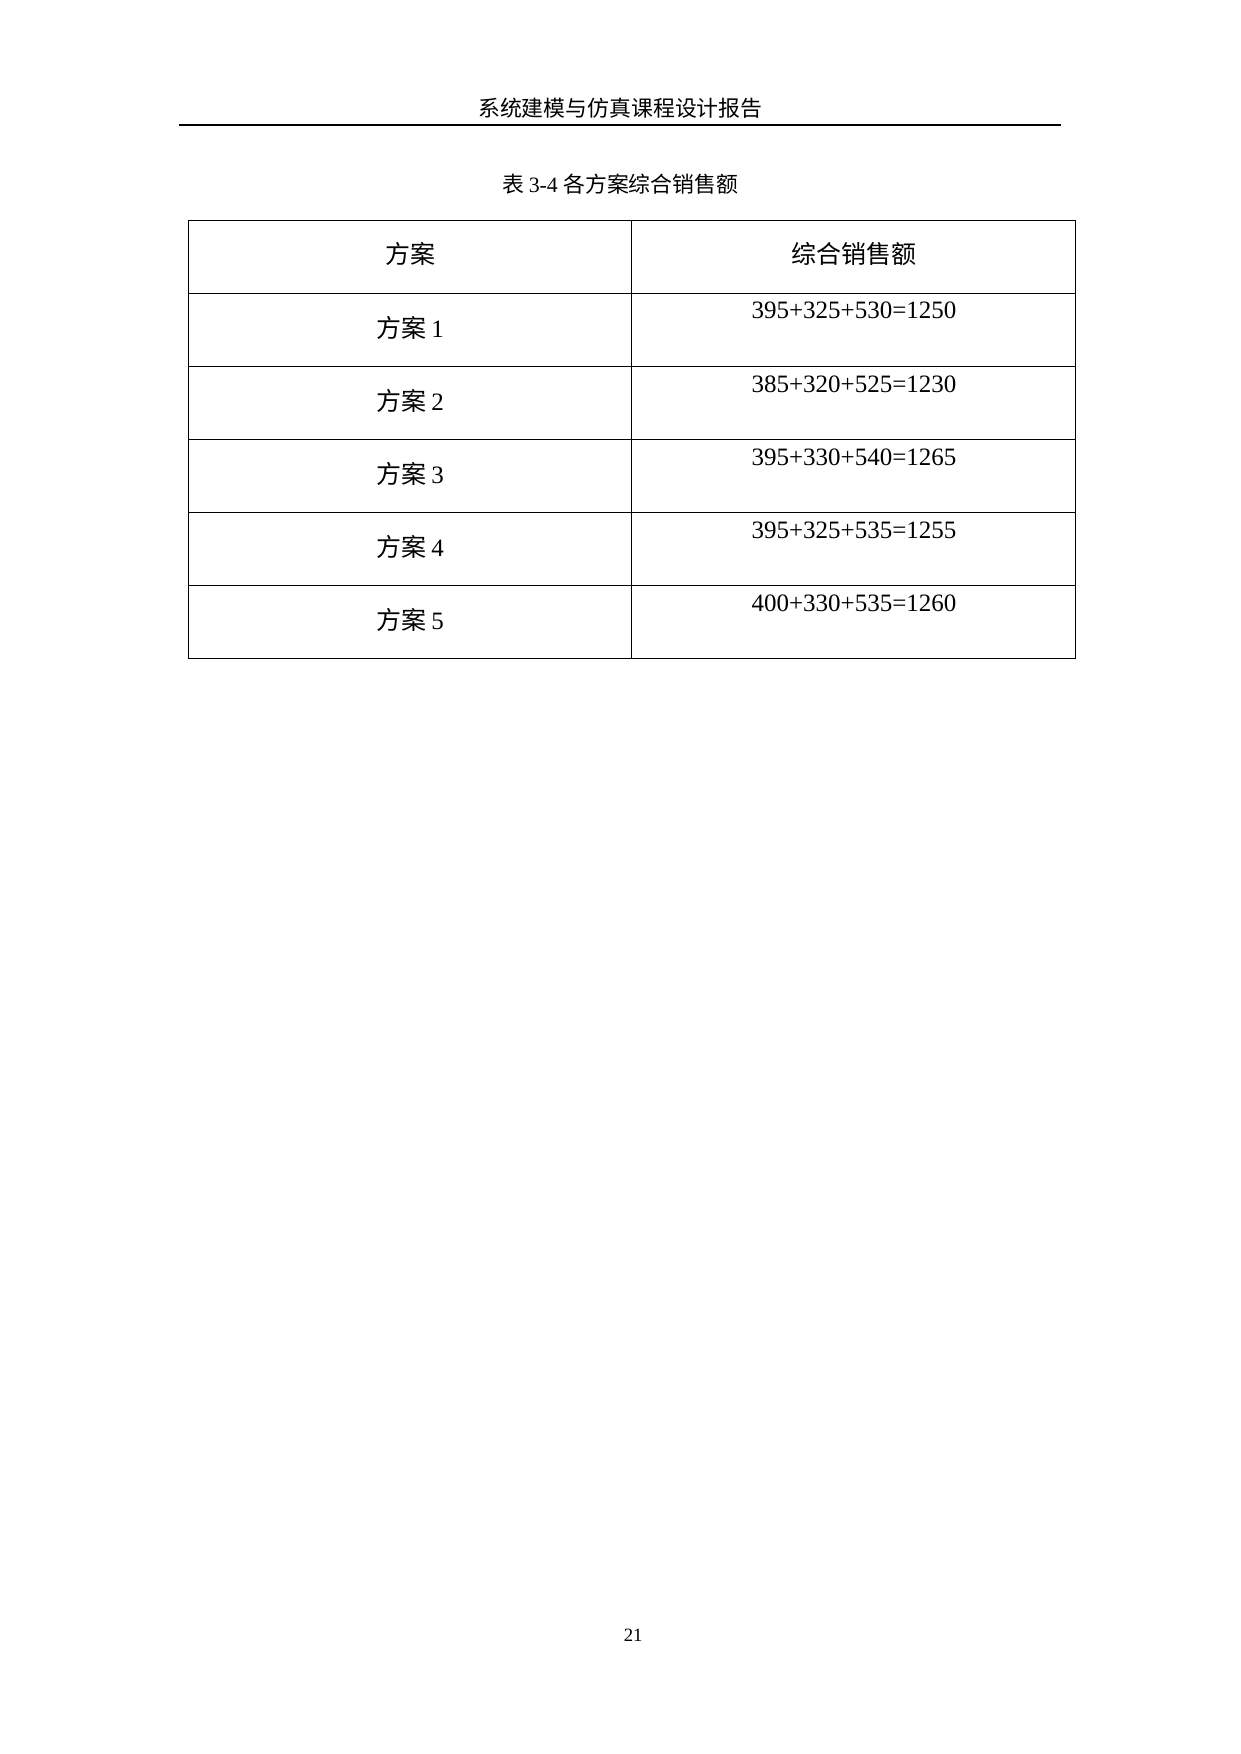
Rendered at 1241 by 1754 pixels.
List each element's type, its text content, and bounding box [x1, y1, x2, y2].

table_cell 400+330+535=1260 [632, 586, 1075, 658]
text 表3-4 各方案综合销售额 [187, 167, 1053, 199]
table_cell 方案3 [189, 440, 631, 512]
table_cell 方案1 [189, 294, 631, 366]
table_header 方案 [189, 221, 631, 293]
table_cell 385+320+525=1230 [632, 367, 1075, 439]
table_header 综合销售额 [632, 221, 1075, 293]
table_cell 395+325+530=1250 [632, 294, 1075, 366]
table_cell 方案2 [189, 367, 631, 439]
table_cell 方案5 [189, 586, 631, 658]
table_cell 方案4 [189, 513, 631, 585]
table_cell 395+325+535=1255 [632, 513, 1075, 585]
table_cell 395+330+540=1265 [632, 440, 1075, 512]
